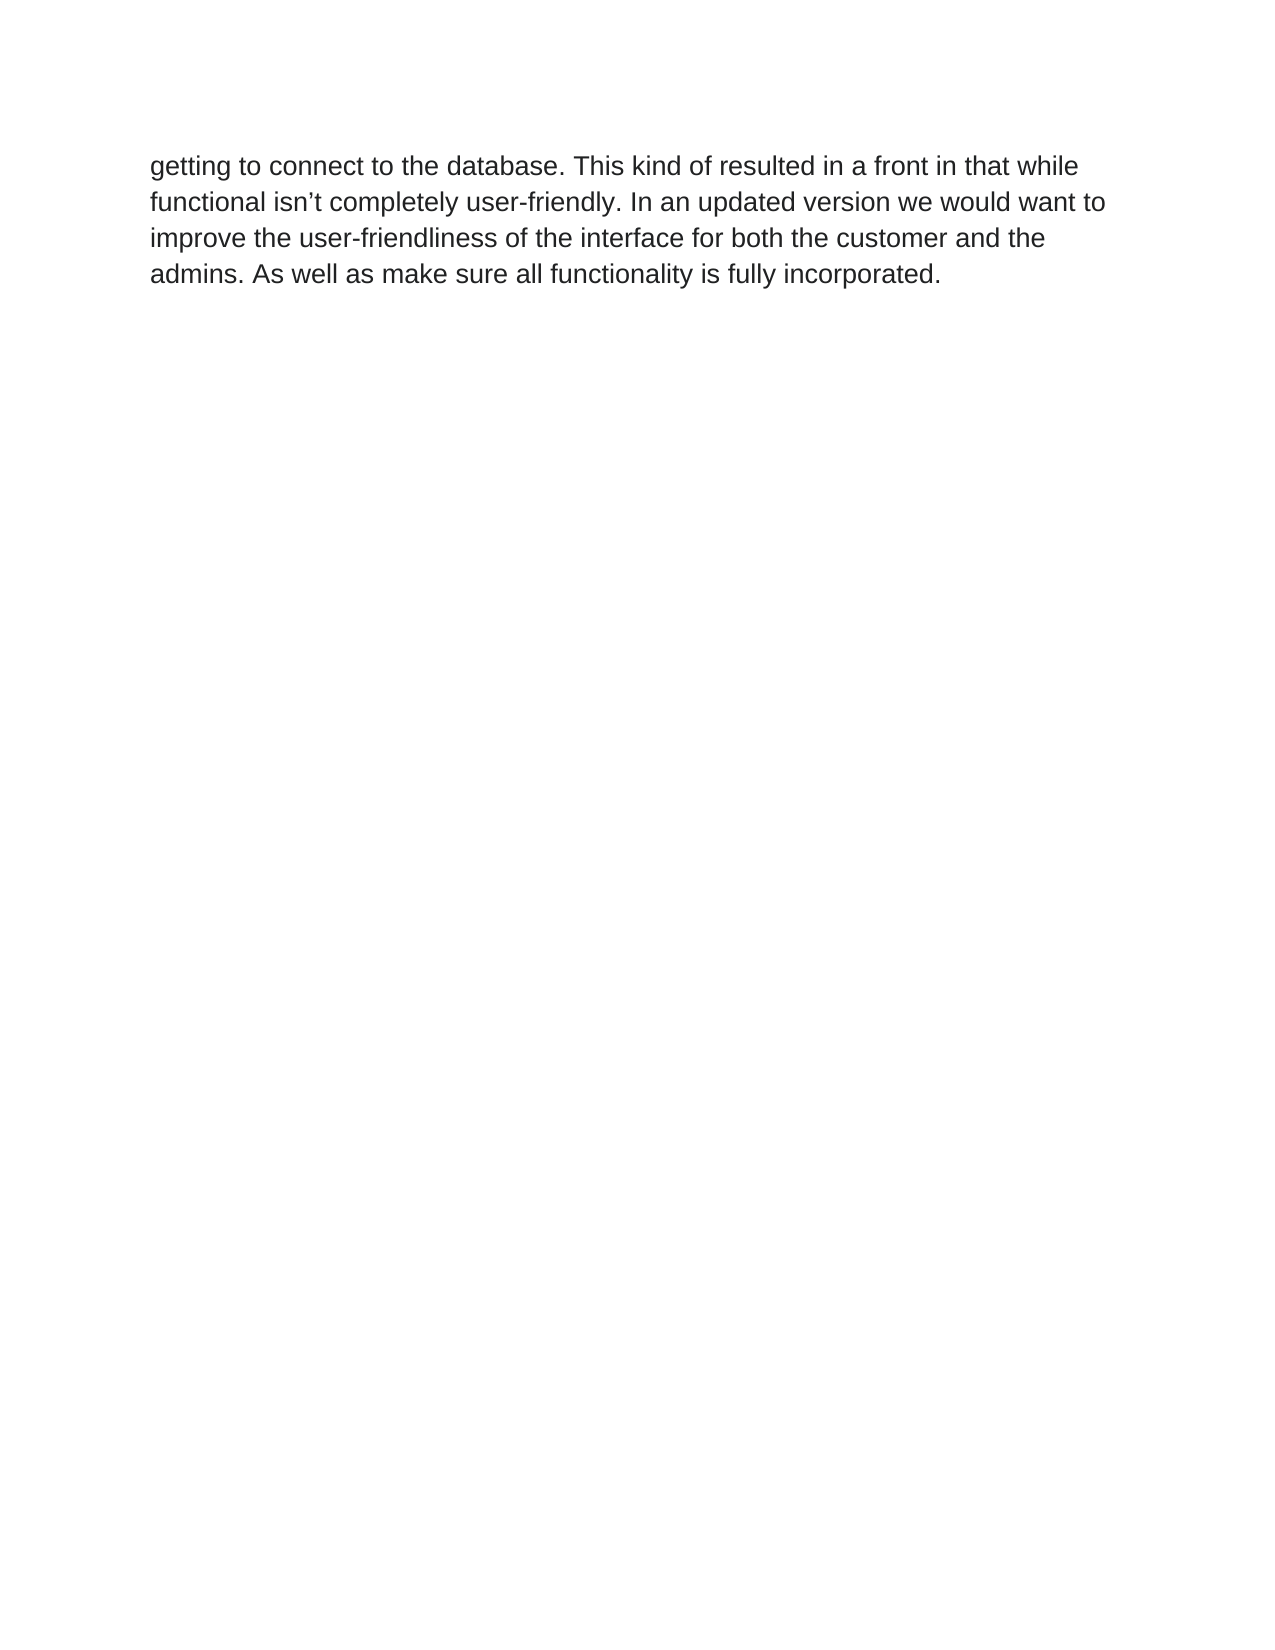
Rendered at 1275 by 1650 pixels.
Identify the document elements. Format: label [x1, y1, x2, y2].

text [150, 150, 1125, 289]
